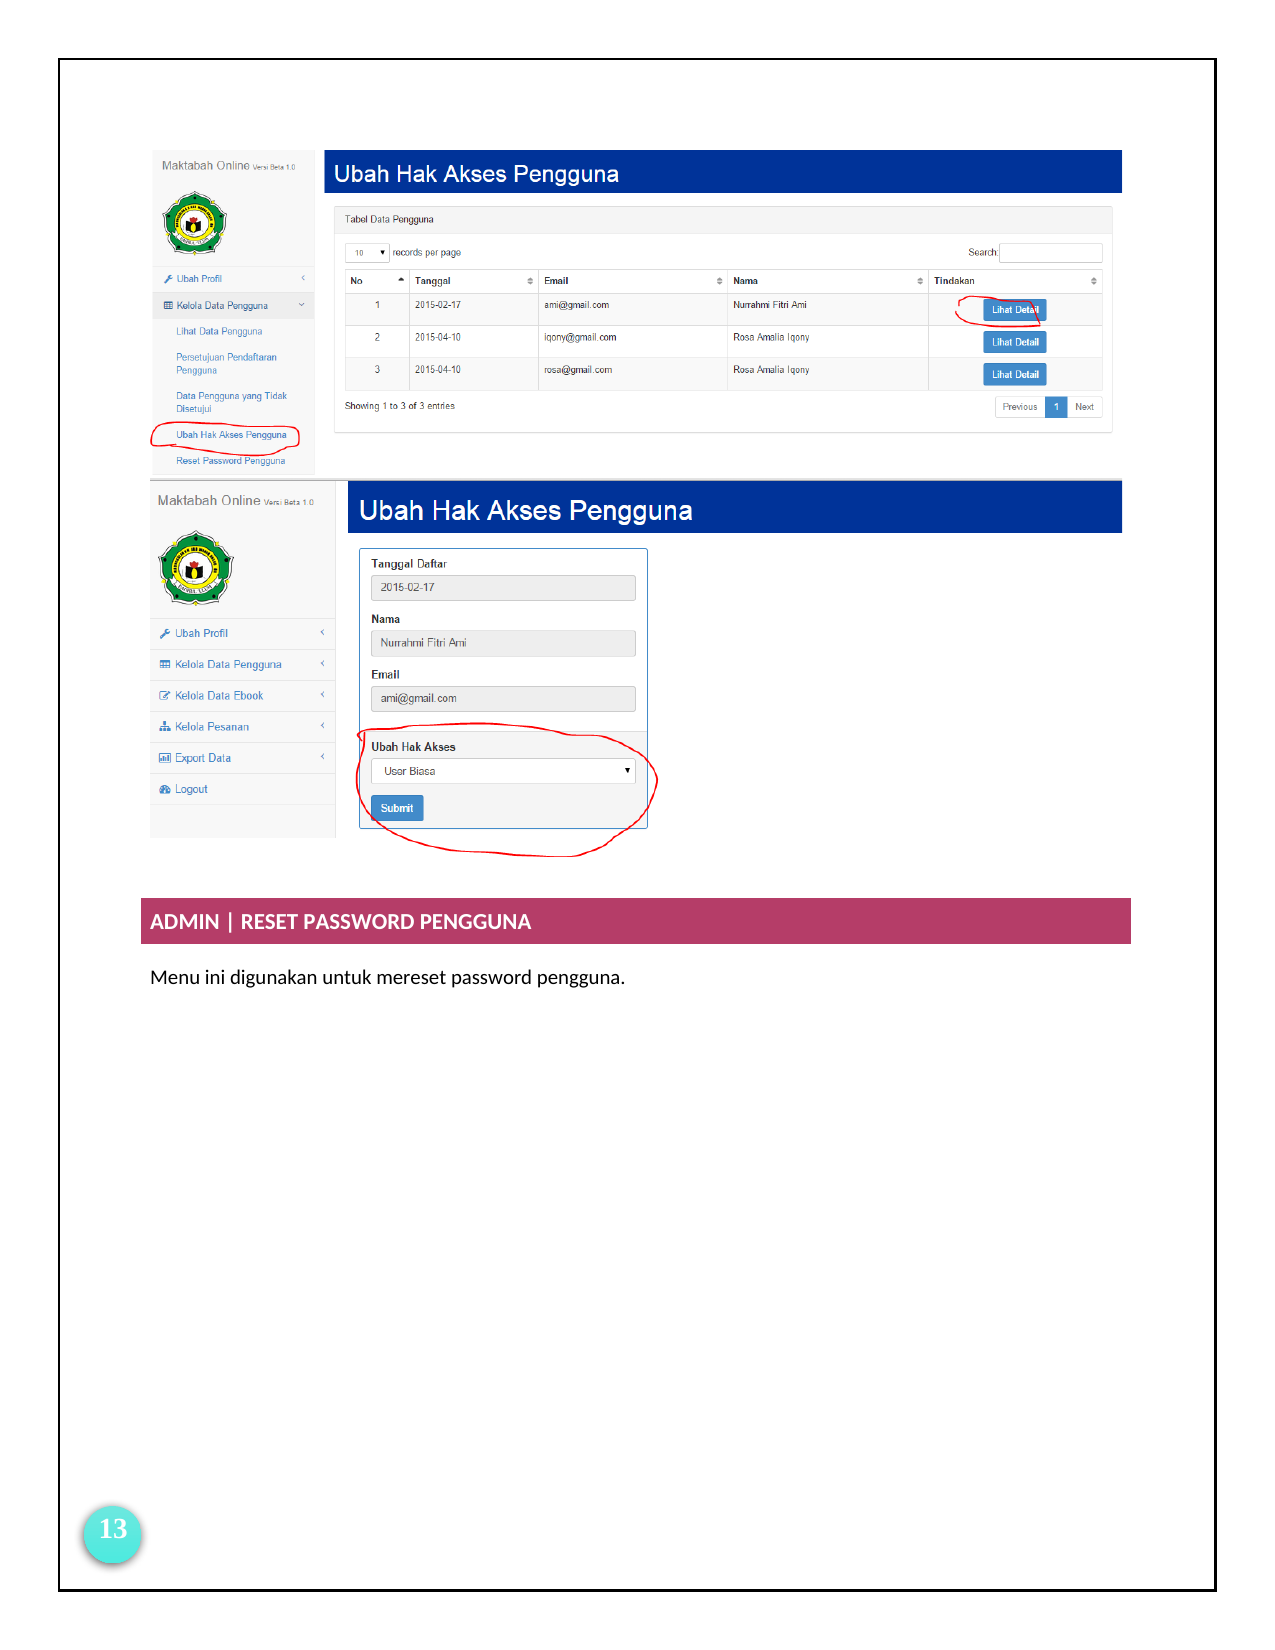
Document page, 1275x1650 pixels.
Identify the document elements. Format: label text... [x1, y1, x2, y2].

picture [150, 478, 1123, 857]
subtitle ADMIN | RESET PASSWORD PENGGUNA [142, 899, 1130, 943]
picture [150, 150, 1123, 475]
text Menu ini digunakan untuk mereset password pengguna. [150, 964, 1122, 990]
